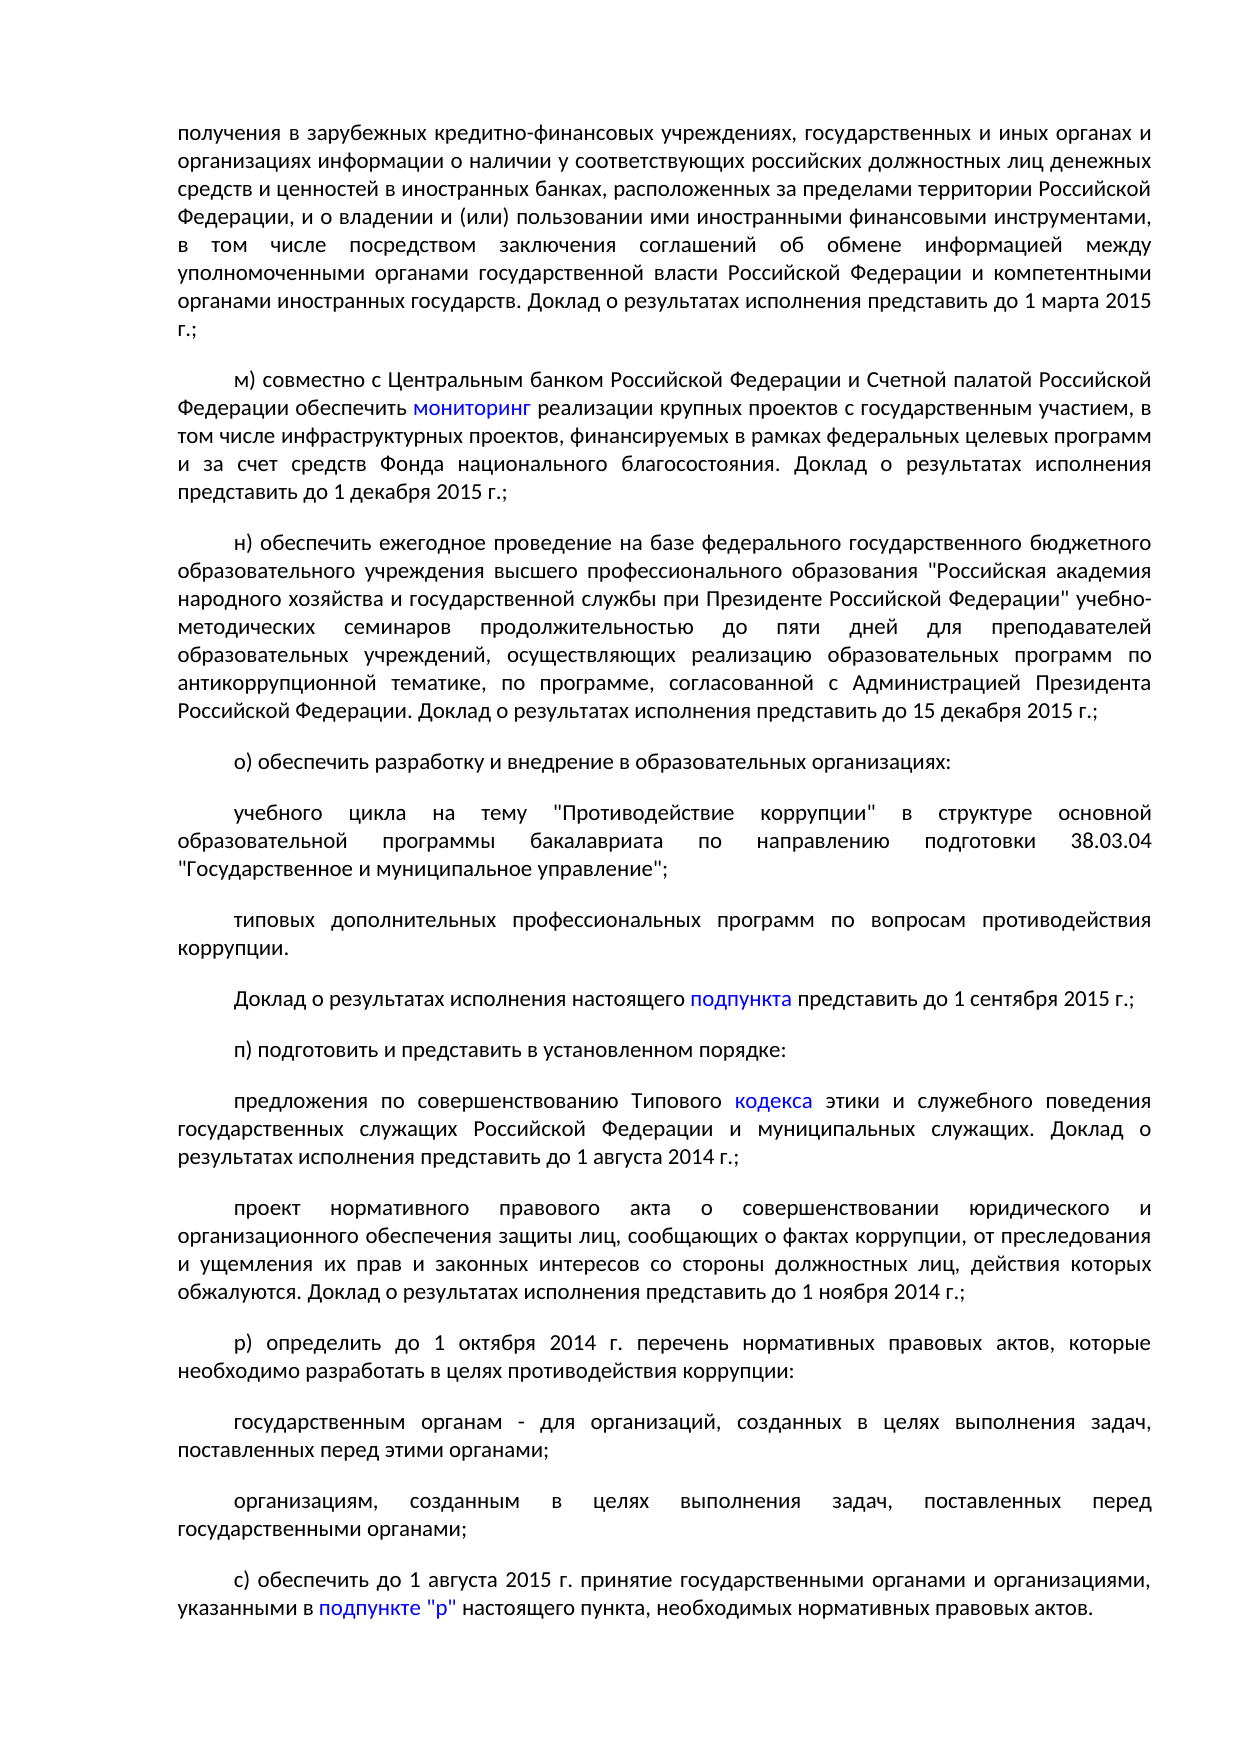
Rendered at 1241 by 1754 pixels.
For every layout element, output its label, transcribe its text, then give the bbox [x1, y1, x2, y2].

text Доклад о результатах исполнения настоящего подпункта представить до 1 сентября 2015 г.; [177, 984, 1152, 1012]
text типовых дополнительных профессиональных программ по вопросам противодействия коррупции. [177, 905, 1152, 961]
text о) обеспечить разработку и внедрение в образовательных организациях: [177, 747, 1152, 775]
text р) определить до 1 октября 2014 г. перечень нормативных правовых актов, которые необходимо разработать в целях противодействия коррупции: [177, 1328, 1152, 1384]
text предложения по совершенствованию Типового кодекса этики и служебного поведения государственных служащих Российской Федерации и муниципальных служащих. Доклад о результатах исполнения представить до 1 августа 2014 г.; [177, 1086, 1152, 1170]
text учебного цикла на тему "Противодействие коррупции" в структуре основной образовательной программы бакалавриата по направлению подготовки 38.03.04 "Государственное и муниципальное управление"; [177, 798, 1152, 882]
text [177, 118, 1152, 342]
text с) обеспечить до 1 августа 2015 г. принятие государственными органами и организациями, указанными в подпункте "р" настоящего пункта, необходимых нормативных правовых актов. [177, 1565, 1152, 1621]
text п) подготовить и представить в установленном порядке: [177, 1035, 1152, 1063]
text м) совместно с Центральным банком Российской Федерации и Счетной палатой Российской Федерации обеспечить мониторинг реализации крупных проектов с государственным участием, в том числе инфраструктурных проектов, финансируемых в рамках федеральных целевых программ и за счет средств Фонда национального благосостояния. Доклад о результатах исполнения представить до 1 декабря 2015 г.; [177, 365, 1152, 505]
text государственным органам - для организаций, созданных в целях выполнения задач, поставленных перед этими органами; [177, 1407, 1152, 1463]
text проект нормативного правового акта о совершенствовании юридического и организационного обеспечения защиты лиц, сообщающих о фактах коррупции, от преследования и ущемления их прав и законных интересов со стороны должностных лиц, действия которых обжалуются. Доклад о результатах исполнения представить до 1 ноября 2014 г.; [177, 1193, 1152, 1305]
text организациям, созданным в целях выполнения задач, поставленных перед государственными органами; [177, 1486, 1152, 1542]
text н) обеспечить ежегодное проведение на базе федерального государственного бюджетного образовательного учреждения высшего профессионального образования "Российская академия народного хозяйства и государственной службы при Президенте Российской Федерации" учебно-методических семинаров продолжительностью до пяти дней для преподавателей образовательных учреждений, осуществляющих реализацию образовательных программ по антикоррупционной тематике, по программе, согласованной с Администрацией Президента Российской Федерации. Доклад о результатах исполнения представить до 15 декабря 2015 г.; [177, 528, 1152, 724]
